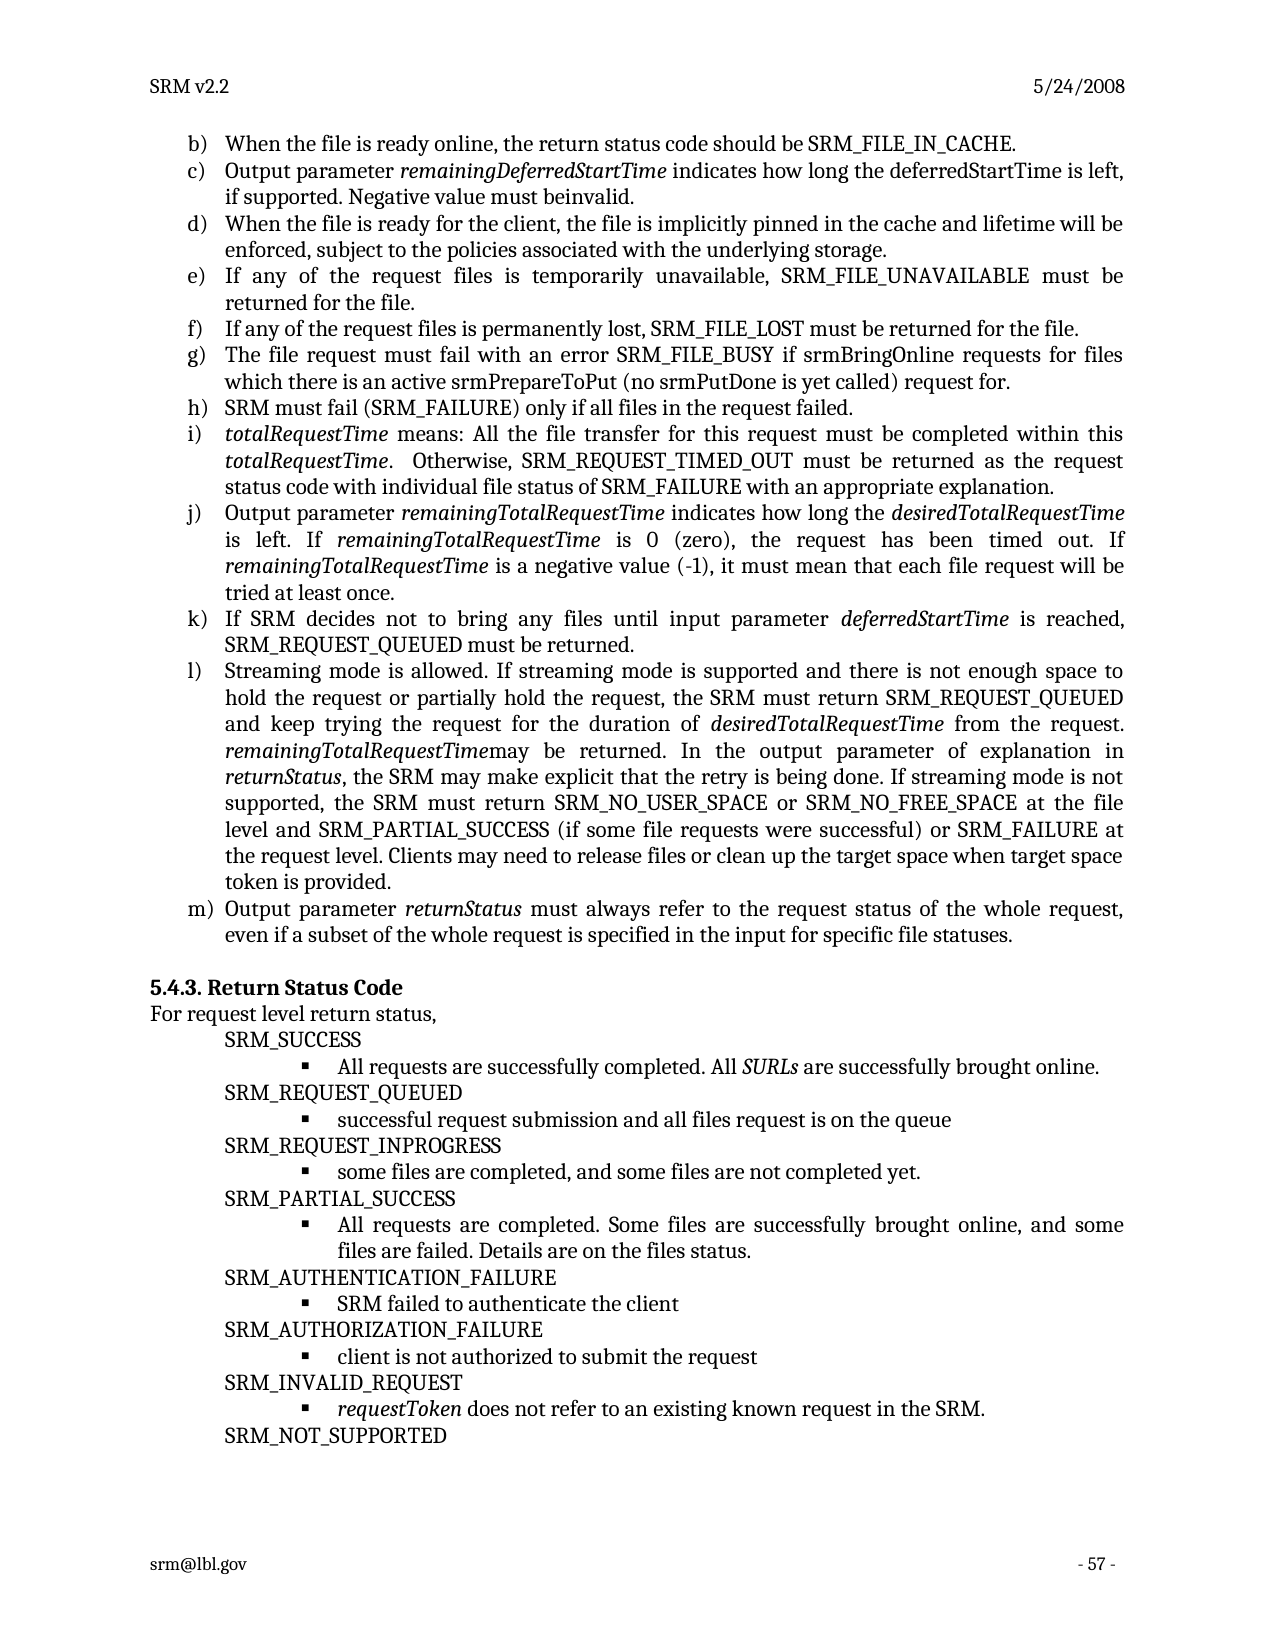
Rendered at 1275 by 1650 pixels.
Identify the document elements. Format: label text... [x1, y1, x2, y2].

text For request level return status, [150, 1001, 1125, 1027]
list SRM must fail (SRM_FAILURE) only if all files in the request failed. [187, 395, 1125, 421]
list The file request must fail with an error SRM_FILE_BUSY if srmBringOnline requests for files which there is an active srmPrepareToPut (no srmPutDone is yet called) request for. [187, 342, 1125, 395]
list All requests are successfully completed. All SURLs are successfully brought online. [300, 1054, 1125, 1080]
text SRM_REQUEST_INPROGRESS [225, 1133, 1125, 1159]
text SRM_INVALID_REQUEST [150, 1370, 1125, 1396]
list If any of the request files is permanently lost, SRM_FILE_LOST must be returned for the file. [187, 316, 1125, 342]
list When the file is ready for the client, the file is implicitly pinned in the cache and lifetime will be enforced, subject to the policies associated with the underlying storage. [187, 210, 1125, 263]
list If any of the request files is temporarily unavailable, SRM_FILE_UNAVAILABLE must be returned for the file. [187, 263, 1125, 316]
list totalRequestTime means: All the file transfer for this request must be completed within this totalRequestTime. Otherwise, SRM_REQUEST_TIMED_OUT must be returned as the request status code with individual file status of SRM_FAILURE with an appropriate explanation. [187, 421, 1125, 500]
list Output parameter returnStatus must always refer to the request status of the whole request, even if a subset of the whole request is specified in the input for specific file statuses. [187, 896, 1125, 948]
list Output parameter remainingTotalRequestTime indicates how long the desiredTotalRequestTime is left. If remainingTotalRequestTime is 0 (zero), the request has been timed out. If remainingTotalRequestTime is a negative value (-1), it must mean that each file request will be tried at least once. [187, 500, 1125, 606]
list If SRM decides not to bring any files until input parameter deferredStartTime is reached, SRM_REQUEST_QUEUED must be returned. [187, 606, 1125, 658]
text SRM_AUTHENTICATION_FAILURE [225, 1264, 1125, 1291]
list SRM failed to authenticate the client [300, 1291, 1125, 1317]
list successful request submission and all files request is on the queue [300, 1106, 1125, 1133]
text SRM_SUCCESS [225, 1027, 1125, 1054]
list requestToken does not refer to an existing known request in the SRM. [300, 1396, 1125, 1423]
text SRM_AUTHORIZATION_FAILURE [225, 1317, 1125, 1343]
list client is not authorized to submit the request [300, 1343, 1125, 1370]
list some files are completed, and some files are not completed yet. [300, 1159, 1125, 1185]
text SRM_REQUEST_QUEUED [225, 1080, 1125, 1106]
list Return Status Code [150, 974, 1125, 1001]
list All requests are completed. Some files are successfully brought online, and some files are failed. Details are on the files status. [300, 1212, 1125, 1264]
list When the file is ready online, the return status code should be SRM_FILE_IN_CACHE. [187, 131, 1125, 158]
text SRM_NOT_SUPPORTED [225, 1423, 1125, 1449]
text SRM_PARTIAL_SUCCESS [225, 1185, 1125, 1212]
list Streaming mode is allowed. If streaming mode is supported and there is not enough space to hold the request or partially hold the request, the SRM must return SRM_REQUEST_QUEUED and keep trying the request for the duration of desiredTotalRequestTime from the request. remainingTotalRequestTimemay be returned. In the output parameter of explanation in returnStatus, the SRM may make explicit that the retry is being done. If streaming mode is not supported, the SRM must return SRM_NO_USER_SPACE or SRM_NO_FREE_SPACE at the file level and SRM_PARTIAL_SUCCESS (if some file requests were successful) or SRM_FAILURE at the request level. Clients may need to release files or clean up the target space when target space token is provided. [187, 658, 1125, 896]
list Output parameter remainingDeferredStartTime indicates how long the deferredStartTime is left, if supported. Negative value must beinvalid. [187, 158, 1125, 210]
